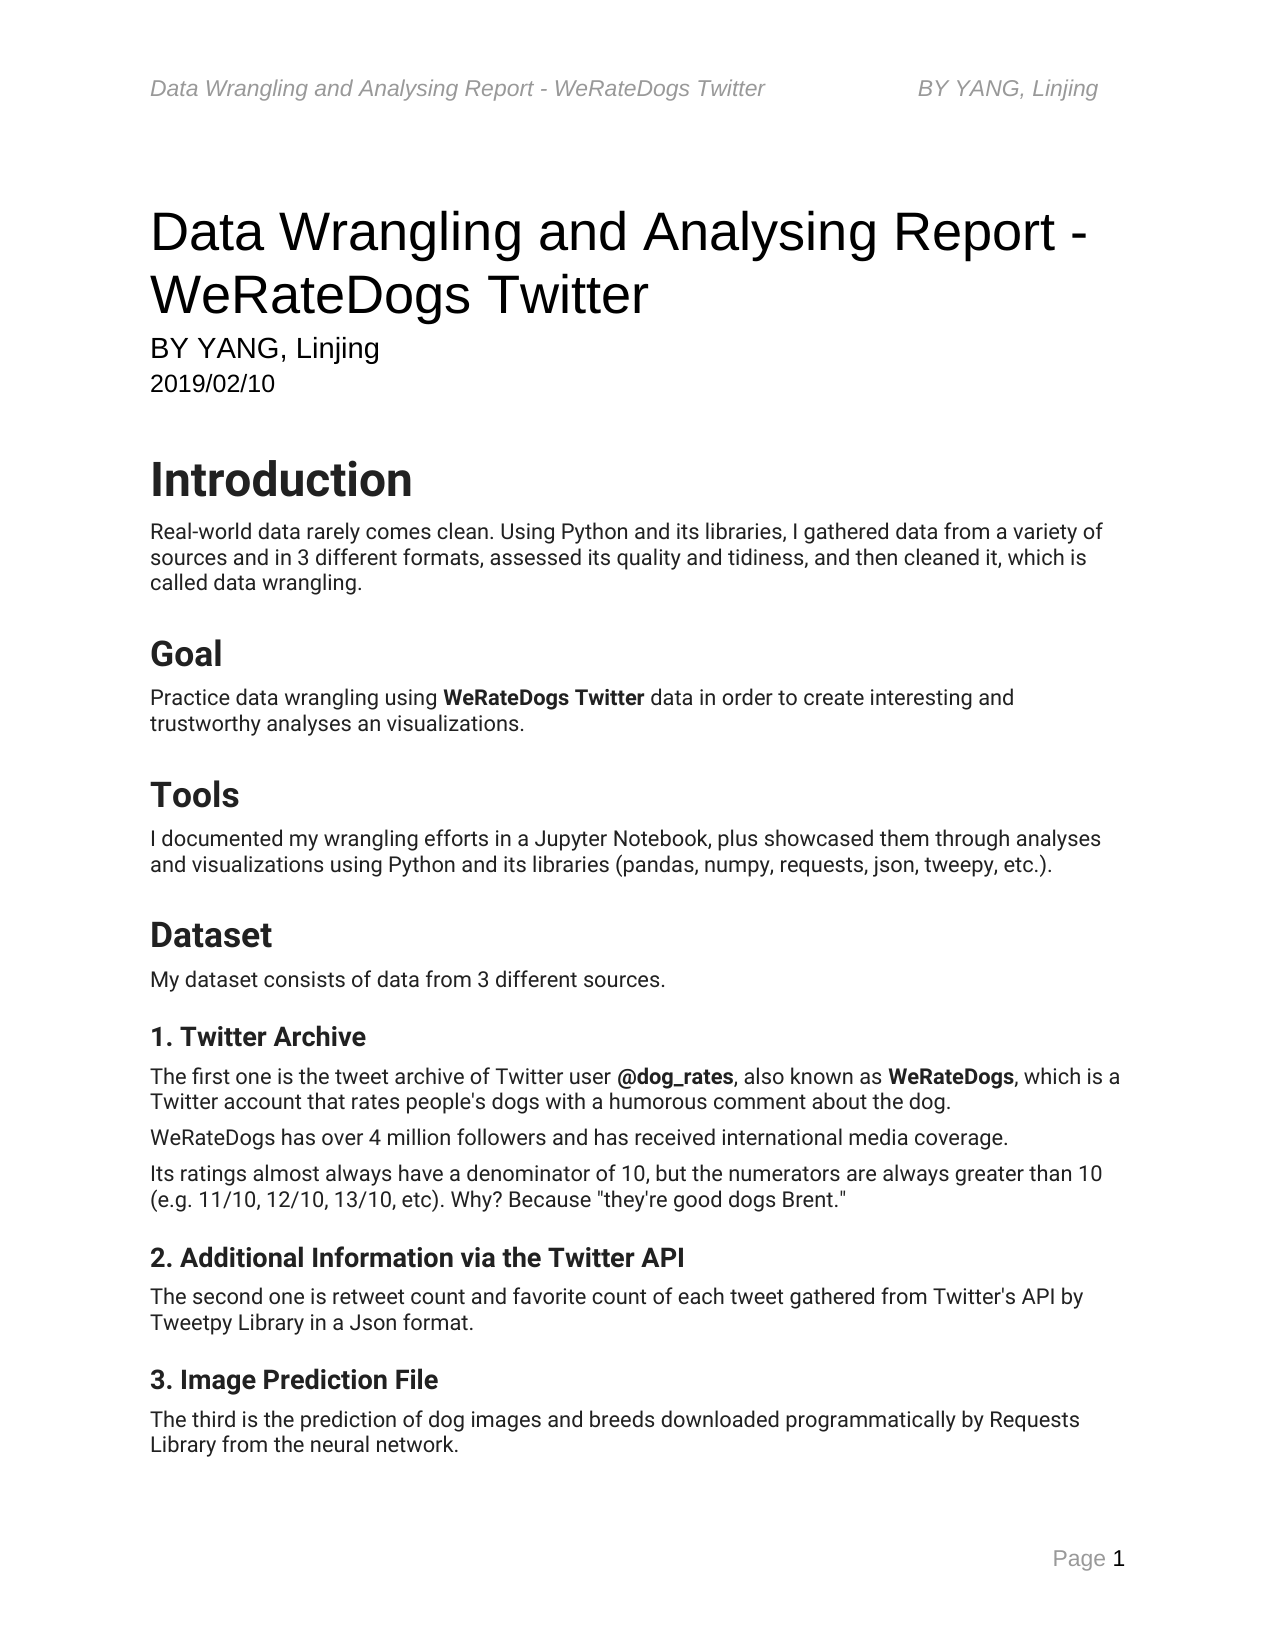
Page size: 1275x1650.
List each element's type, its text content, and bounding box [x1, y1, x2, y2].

text Its ratings almost always have a denominator of 10, but the numerators are always greater than 10 (e.g. 11/10, 12/10, 13/10, etc). Why? Because "they're good dogs Brent." [150, 1161, 1125, 1213]
subtitle 2. Additional Information via the Twitter API [150, 1242, 1125, 1274]
text The first one is the tweet archive of Twitter user @dog_rates, also known as WeRateDogs, which is a Twitter account that rates people's dogs with a humorous comment about the dog. [150, 1064, 1125, 1115]
text WeRateDogs has over 4 million followers and has received international media coverage. [150, 1125, 1125, 1151]
text Practice data wrangling using WeRateDogs Twitter data in order to create interesting and trustworthy analyses an visualizations. [150, 685, 1125, 737]
subtitle 3. Image Prediction File [150, 1364, 1125, 1396]
subtitle Goal [150, 633, 1125, 675]
title Data Wrangling and Analysing Report - WeRateDogs Twitter [150, 200, 1125, 324]
text The second one is retweet count and favorite count of each tweet gathered from Twitter's API by Tweetpy Library in a Json format. [150, 1284, 1125, 1335]
subtitle Introduction [150, 452, 1125, 508]
text 2019/02/10 [150, 369, 1125, 398]
subtitle Dataset [150, 915, 1125, 956]
subtitle 1. Twitter Archive [150, 1022, 1125, 1053]
text I documented my wrangling efforts in a Jupyter Notebook, plus showcased them through analyses and visualizations using Python and its libraries (pandas, numpy, requests, json, tweepy, etc.). [150, 826, 1125, 877]
text Real-world data rarely comes clean. Using Python and its libraries, I gathered data from a variety of sources and in 3 different formats, assessed its quality and tidiness, and then cleaned it, which is called data wrangling. [150, 519, 1125, 596]
text The third is the prediction of dog images and breeds downloaded programmatically by Requests Library from the neural network. [150, 1407, 1125, 1458]
text My dataset consists of data from 3 different sources. [150, 967, 1125, 992]
text BY YANG, Linjing [150, 331, 1125, 364]
subtitle Tools [150, 774, 1125, 816]
